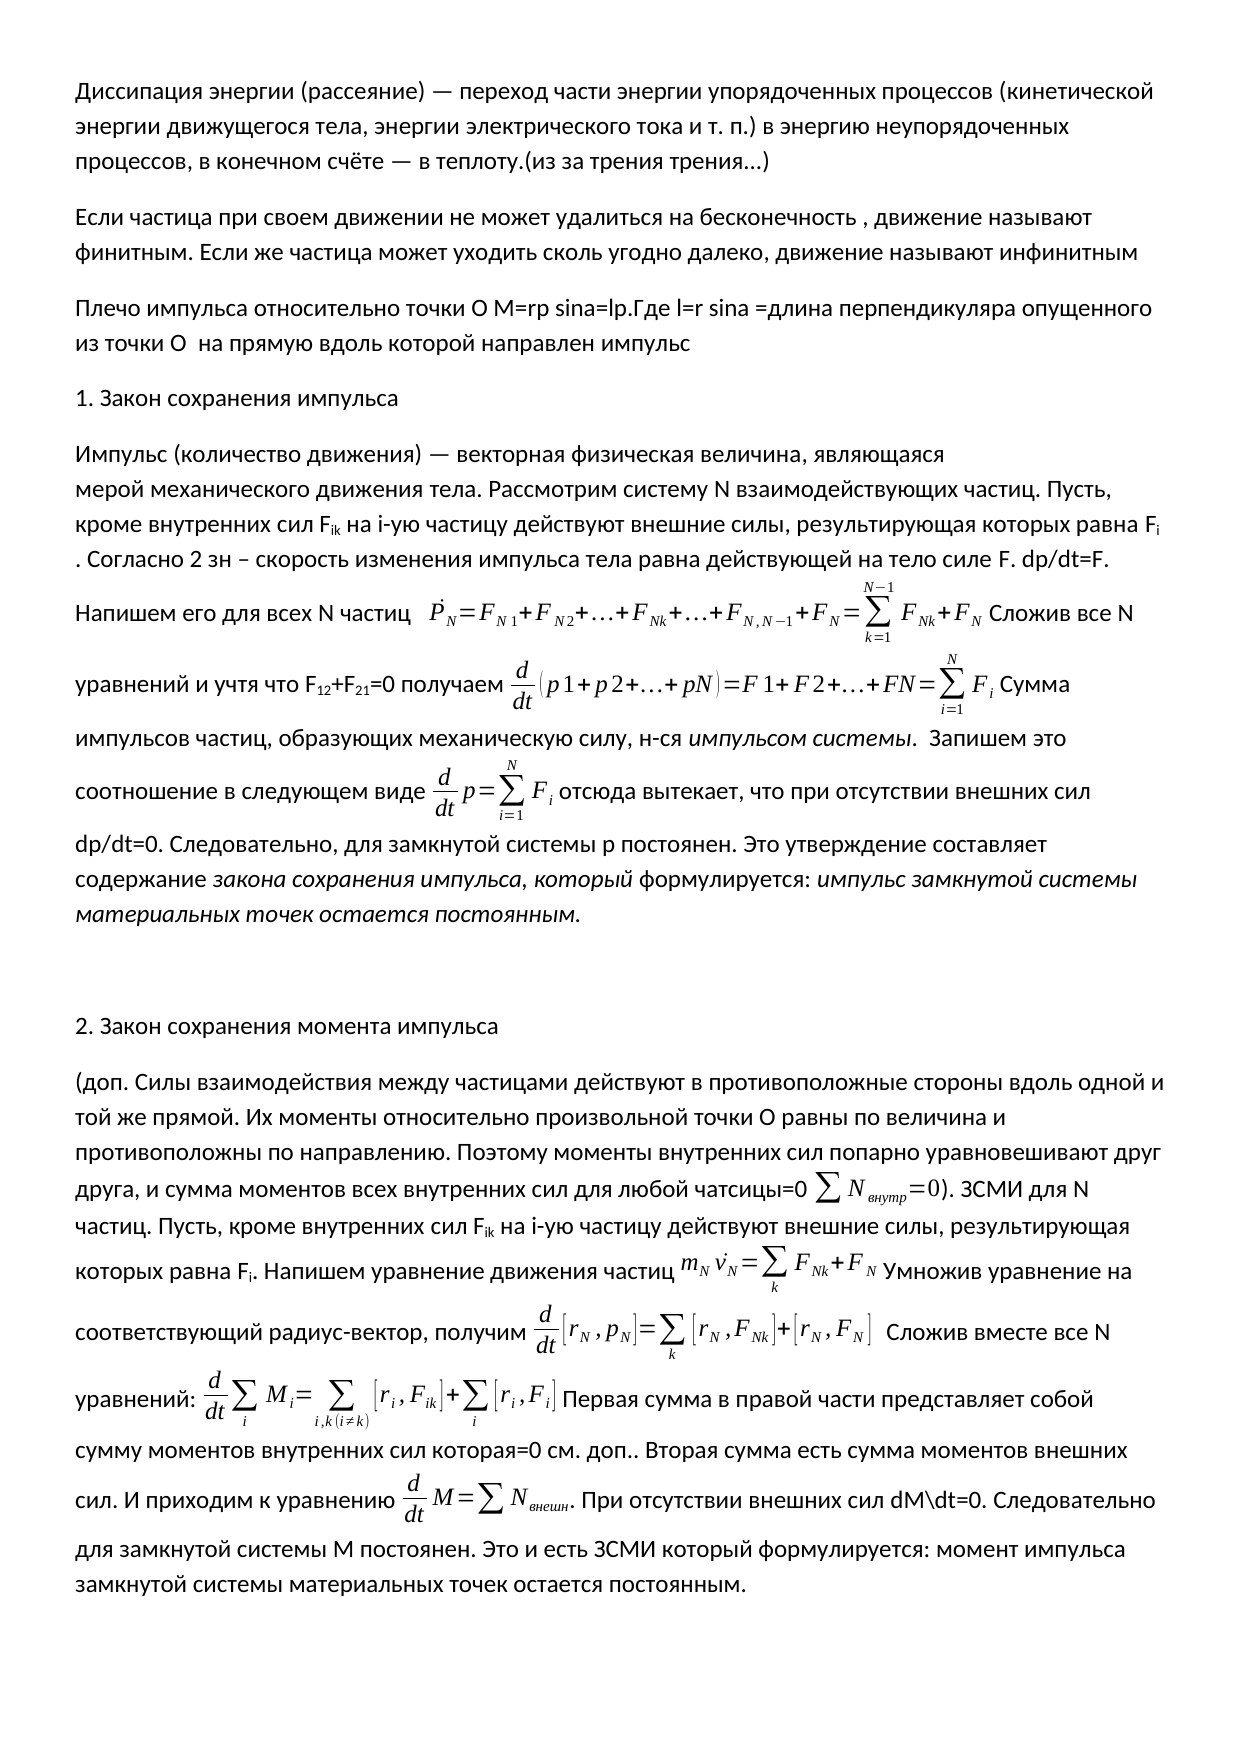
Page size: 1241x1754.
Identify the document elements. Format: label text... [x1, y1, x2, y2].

text 2. Закон сохранения момента импульса [75, 1010, 1165, 1041]
text (доп. Силы взаимодействия между частицами действуют в противоположные стороны вдоль одной и той же прямой. Их моменты относительно произвольной точки О равны по величина и противоположны по направлению. Поэтому моменты внутренних сил попарно уравновешивают друг друга, и сумма моментов всех внутренних сил для любой чатсицы=0 ). ЗСМИ для N частиц. Пусть, кроме внутренних cил Fik на i-ую частицу действуют внешние силы, результирующая которых равна Fi. Напишем уравнение движения частиц Умножив уравнение на соответствующий радиус-вектор, получим Сложив вместе все N уравнений: Первая сумма в правой части представляет собой сумму моментов внутренних сил которая=0 см. доп.. Вторая сумма есть сумма моментов внешних сил. И приходим к уравнению . При отсутствии внешних сил dM\dt=0. Следовательно для замкнутой системы М постоянен. Это и есть ЗСМИ который формулируется: момент импульса замкнутой системы материальных точек остается постоянным. [75, 1066, 1165, 1598]
text Диссипация энергии (рассеяние) — переход части энергии упорядоченных процессов (кинетической энергии движущегося тела, энергии электрического тока и т. п.) в энергию неупорядоченных процессов, в конечном счёте — в теплоту.(из за трения трения...) [75, 75, 1165, 176]
text 1. Закон сохранения импульса [75, 382, 1165, 413]
text Плечо импульса относительно точки О М=rp sina=lp.Где l=r sina =длина перпендикуляра опущенного из точки О на прямую вдоль которой направлен импульс [75, 292, 1165, 357]
text Если частица при своем движении не может удалиться на бесконечность , движение называют финитным. Если же частица может уходить сколь угодно далеко, движение называют инфинитным [75, 201, 1165, 266]
text Импульс (количество движения) — векторная физическая величина, являющаяся мерой механического движения тела. Рассмотрим систему N взаимодействующих частиц. Пусть, кроме внутренних cил Fik на i-ую частицу действуют внешние силы, результирующая которых равна Fi . Согласно 2 зн – скорость изменения импульса тела равна действующей на тело силе F. dp/dt=F. Напишем его для всех N частиц Сложив все N уравнений и учтя что F12+F21=0 получаем Сумма импульсов частиц, образующих механическую силу, н-ся импульсом системы. Запишем это соотношение в следующем виде отсюда вытекает, что при отсутствии внешних сил dp/dt=0. Следовательно, для замкнутой системы р постоянен. Это утверждение составляет содержание закона сохранения импульса, который формулируется: импульс замкнутой системы материальных точек остается постоянным. [75, 438, 1165, 929]
